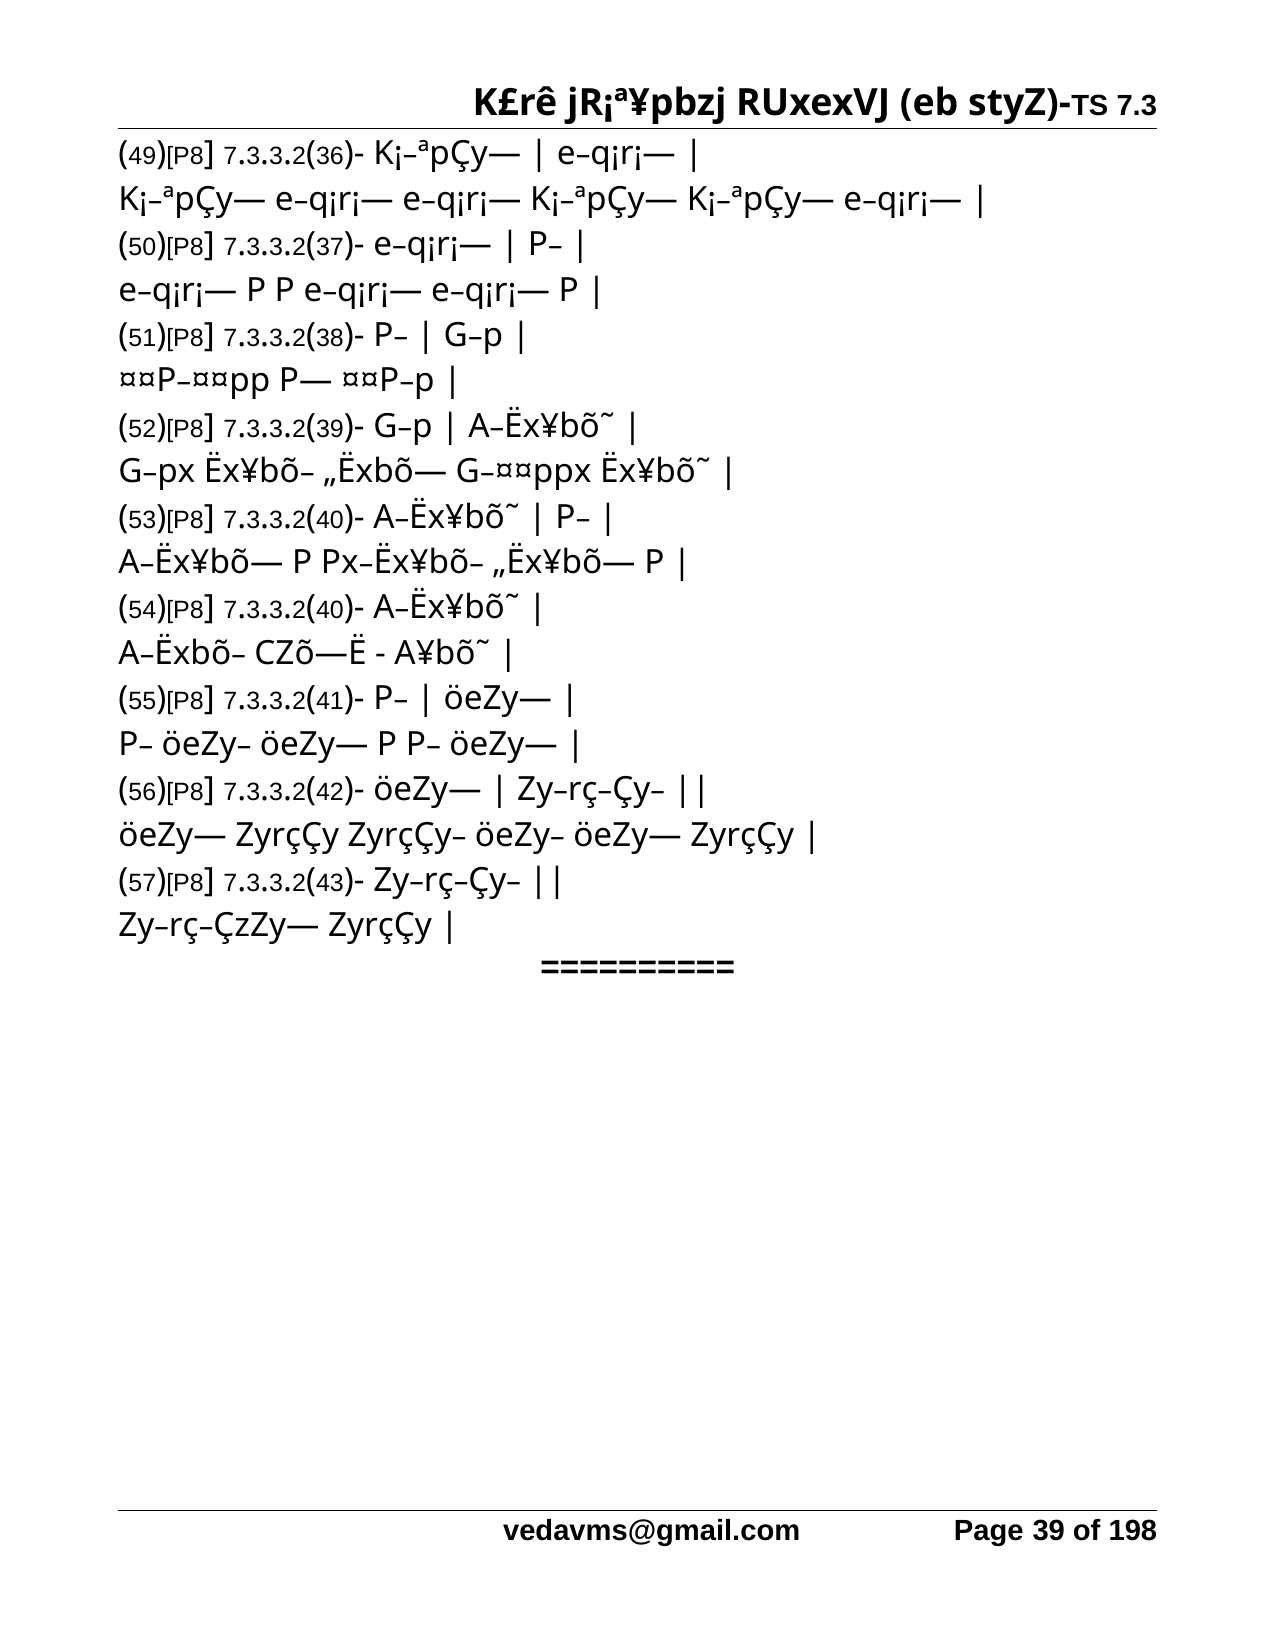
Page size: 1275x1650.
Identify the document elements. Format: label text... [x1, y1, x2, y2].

text Zy–rç–ÇzZy— ZyrçÇy | [118, 901, 1157, 947]
text (49)[P8] 7.3.3.2(36)- K¡–ªpÇy— | e–q¡r¡— | [118, 129, 1157, 174]
text ¤¤P–¤¤pp P— ¤¤P–p | [118, 356, 1157, 402]
text G–px Ëx¥bõ– „Ëxbõ— G–¤¤ppx Ëx¥bõ˜ | [118, 447, 1157, 492]
text (57)[P8] 7.3.3.2(43)- Zy–rç–Çy– || [118, 856, 1157, 901]
text A–Ëx¥bõ— P Px–Ëx¥bõ– „Ëx¥bõ— P | [118, 538, 1157, 583]
text (56)[P8] 7.3.3.2(42)- öeZy— | Zy–rç–Çy– || [118, 765, 1157, 810]
text ========== [118, 947, 1157, 985]
text (50)[P8] 7.3.3.2(37)- e–q¡r¡— | P– | [118, 220, 1157, 265]
text (52)[P8] 7.3.3.2(39)- G–p | A–Ëx¥bõ˜ | [118, 402, 1157, 447]
text öeZy— ZyrçÇy ZyrçÇy– öeZy– öeZy— ZyrçÇy | [118, 810, 1157, 856]
text K¡–ªpÇy— e–q¡r¡— e–q¡r¡— K¡–ªpÇy— K¡–ªpÇy— e–q¡r¡— | [118, 174, 1157, 220]
text (51)[P8] 7.3.3.2(38)- P– | G–p | [118, 311, 1157, 356]
text e–q¡r¡— P P e–q¡r¡— e–q¡r¡— P | [118, 265, 1157, 311]
text P– öeZy– öeZy— P P– öeZy— | [118, 719, 1157, 765]
text (53)[P8] 7.3.3.2(40)- A–Ëx¥bõ˜ | P– | [118, 492, 1157, 538]
text (55)[P8] 7.3.3.2(41)- P– | öeZy— | [118, 674, 1157, 719]
text A–Ëxbõ– CZõ—Ë - A¥bõ˜ | [118, 629, 1157, 674]
text (54)[P8] 7.3.3.2(40)- A–Ëx¥bõ˜ | [118, 583, 1157, 629]
